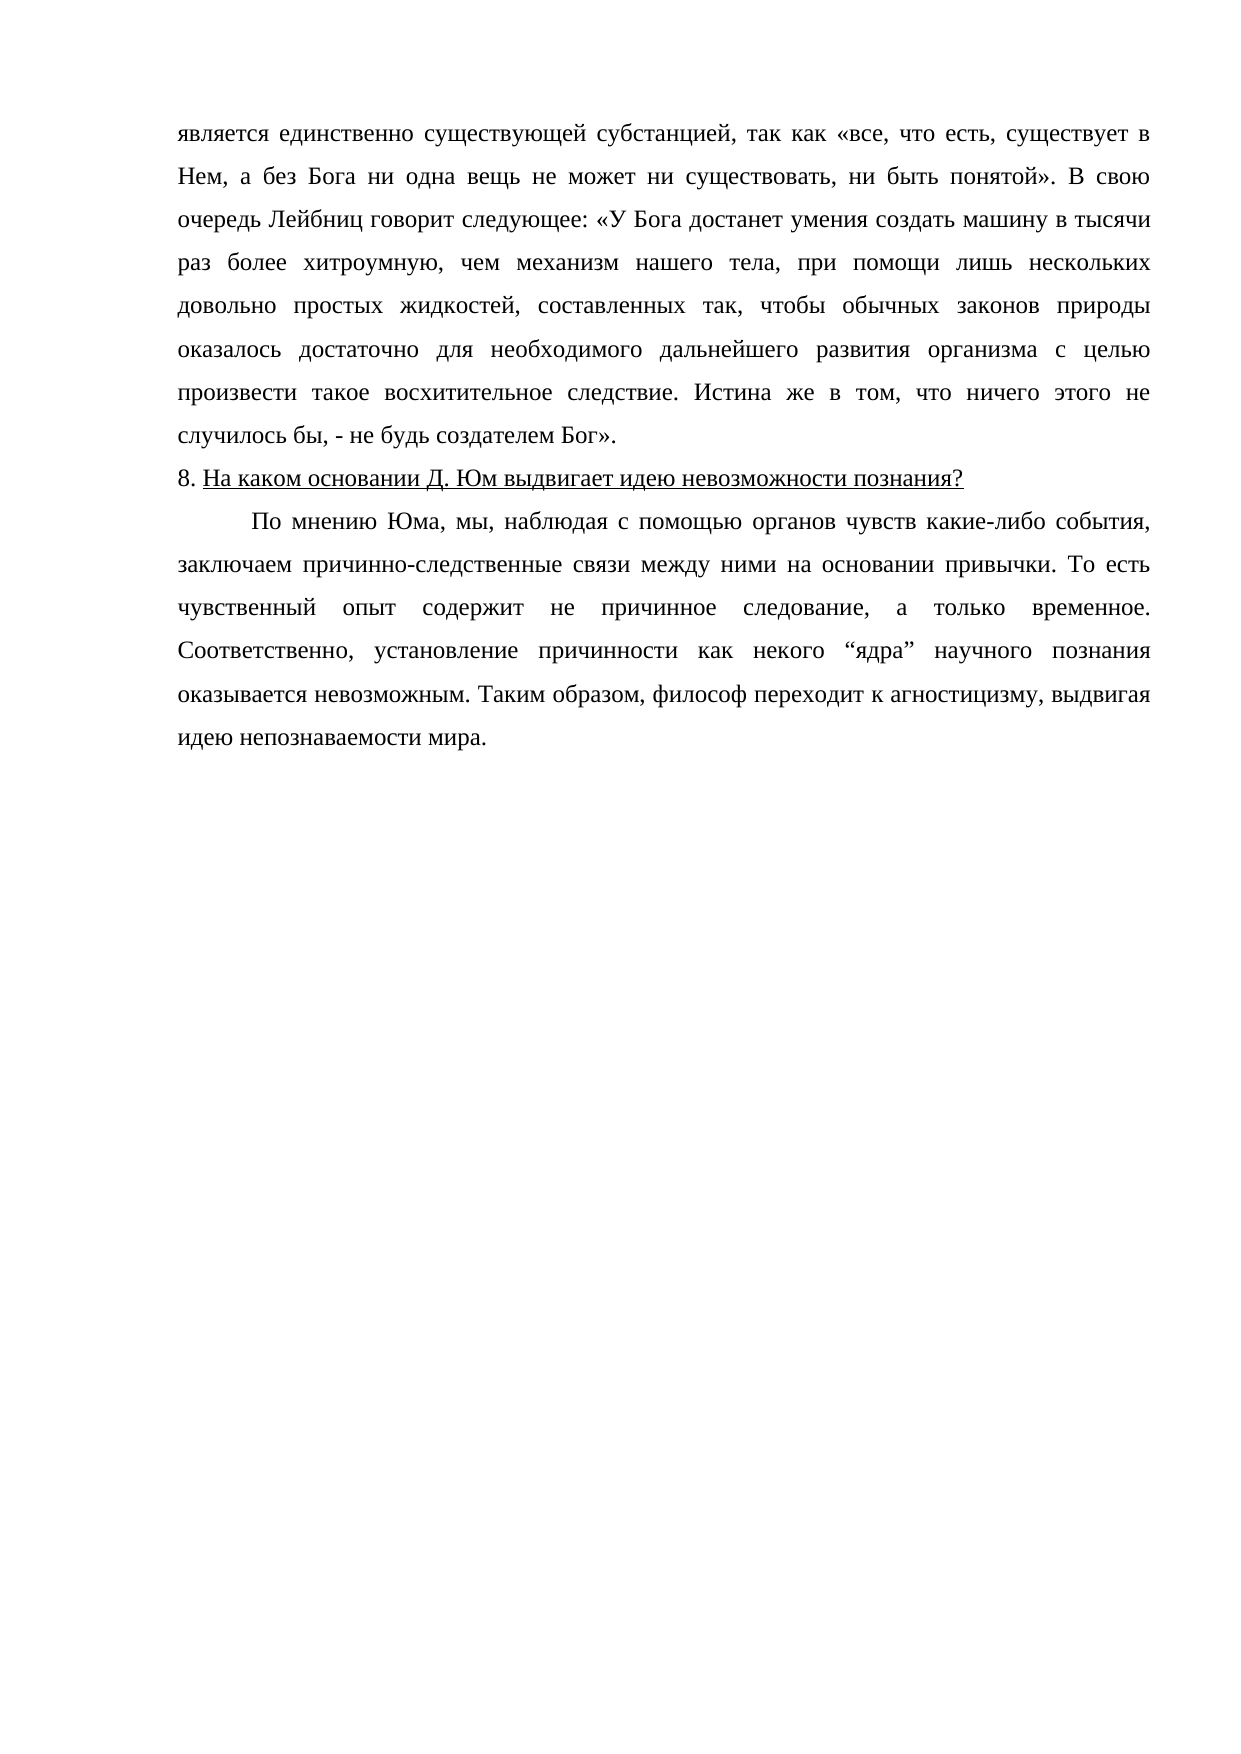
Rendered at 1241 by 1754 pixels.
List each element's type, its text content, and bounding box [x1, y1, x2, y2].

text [177, 118, 1152, 449]
text По мнению Юма, мы, наблюдая с помощью органов чувств какие-либо события, заключаем причинно-следственные связи между ними на основании привычки. То есть чувственный опыт содержит не причинное следование, а только временное. Соответственно, установление причинности как некого “ядра” научного познания оказывается невозможным. Таким образом, философ переходит к агностицизму, выдвигая идею непознаваемости мира. [177, 506, 1152, 751]
text 8. На каком основании Д. Юм выдвигает идею невозможности познания? [177, 463, 1152, 492]
